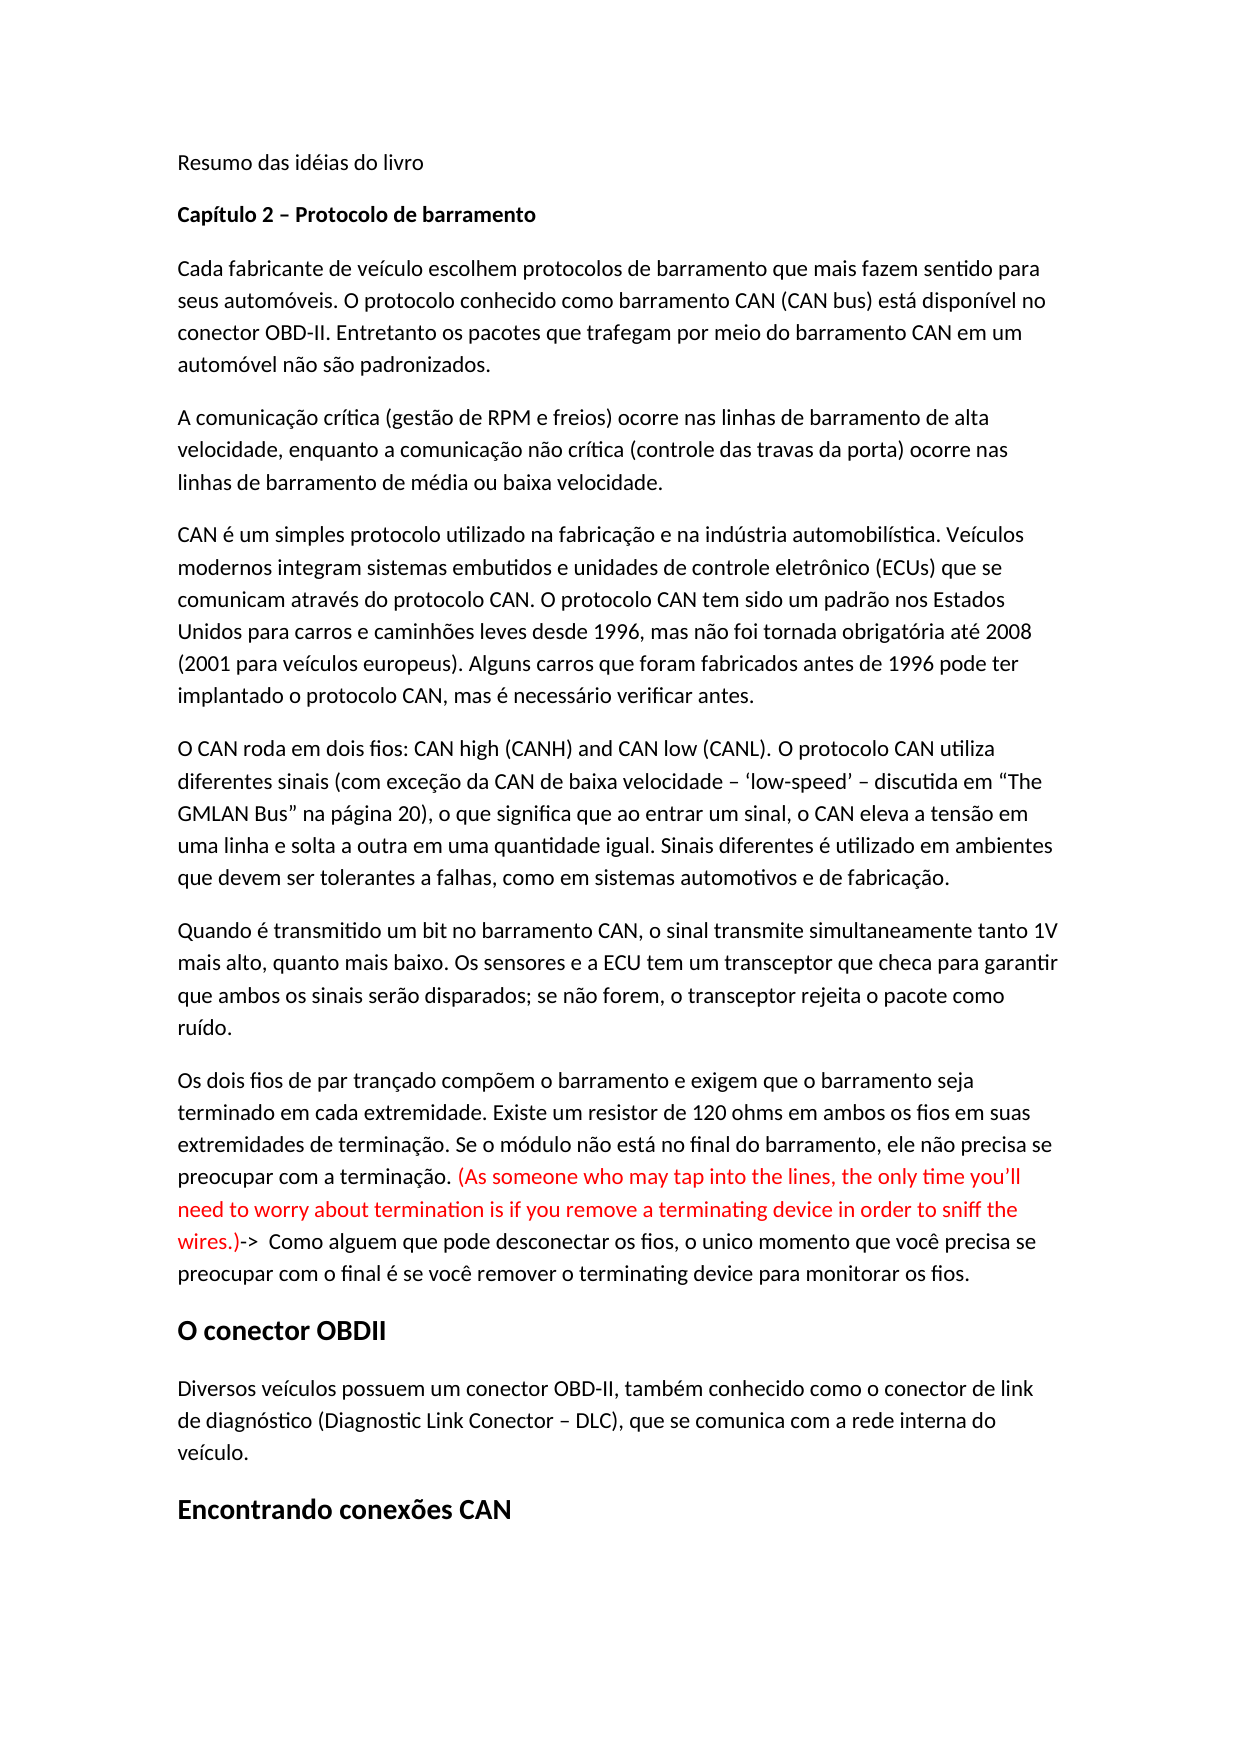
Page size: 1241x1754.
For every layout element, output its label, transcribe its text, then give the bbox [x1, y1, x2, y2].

text Encontrando conexões CAN [177, 1491, 1063, 1527]
text O CAN roda em dois fios: CAN high (CANH) and CAN low (CANL). O protocolo CAN utiliza diferentes sinais (com exceção da CAN de baixa velocidade – ‘low-speed’ – discutida em “The GMLAN Bus” na página 20), o que significa que ao entrar um sinal, o CAN eleva a tensão em uma linha e solta a outra em uma quantidade igual. Sinais diferentes é utilizado em ambientes que devem ser tolerantes a falhas, como em sistemas automotivos e de fabricação. [177, 734, 1063, 891]
text Capítulo 2 – Protocolo de barramento [177, 201, 1063, 229]
text CAN é um simples protocolo utilizado na fabricação e na indústria automobilística. Veículos modernos integram sistemas embutidos e unidades de controle eletrônico (ECUs) que se comunicam através do protocolo CAN. O protocolo CAN tem sido um padrão nos Estados Unidos para carros e caminhões leves desde 1996, mas não foi tornada obrigatória até 2008 (2001 para veículos europeus). Alguns carros que foram fabricados antes de 1996 pode ter implantado o protocolo CAN, mas é necessário verificar antes. [177, 521, 1063, 709]
text Diversos veículos possuem um conector OBD-II, também conhecido como o conector de link de diagnóstico (Diagnostic Link Conector – DLC), que se comunica com a rede interna do veículo. [177, 1374, 1063, 1466]
text Cada fabricante de veículo escolhem protocolos de barramento que mais fazem sentido para seus automóveis. O protocolo conhecido como barramento CAN (CAN bus) está disponível no conector OBD-II. Entretanto os pacotes que trafegam por meio do barramento CAN em um automóvel não são padronizados. [177, 254, 1063, 378]
text Quando é transmitido um bit no barramento CAN, o sinal transmite simultaneamente tanto 1V mais alto, quanto mais baixo. Os sensores e a ECU tem um transceptor que checa para garantir que ambos os sinais serão disparados; se não forem, o transceptor rejeita o pacote como ruído. [177, 916, 1063, 1041]
text A comunicação crítica (gestão de RPM e freios) ocorre nas linhas de barramento de alta velocidade, enquanto a comunicação não crítica (controle das travas da porta) ocorre nas linhas de barramento de média ou baixa velocidade. [177, 403, 1063, 496]
text Os dois fios de par trançado compõem o barramento e exigem que o barramento seja terminado em cada extremidade. Existe um resistor de 120 ohms em ambos os fios em suas extremidades de terminação. Se o módulo não está no final do barramento, ele não precisa se preocupar com a terminação. (As someone who may tap into the lines, the only time you’ll need to worry about termination is if you remove a terminating device in order to sniff the wires.)-> Como alguem que pode desconectar os fios, o unico momento que você precisa se preocupar com o final é se você remover o terminating device para monitorar os fios. [177, 1066, 1063, 1287]
text O conector OBDII [177, 1312, 1063, 1348]
text Resumo das idéias do livro [177, 148, 1063, 176]
